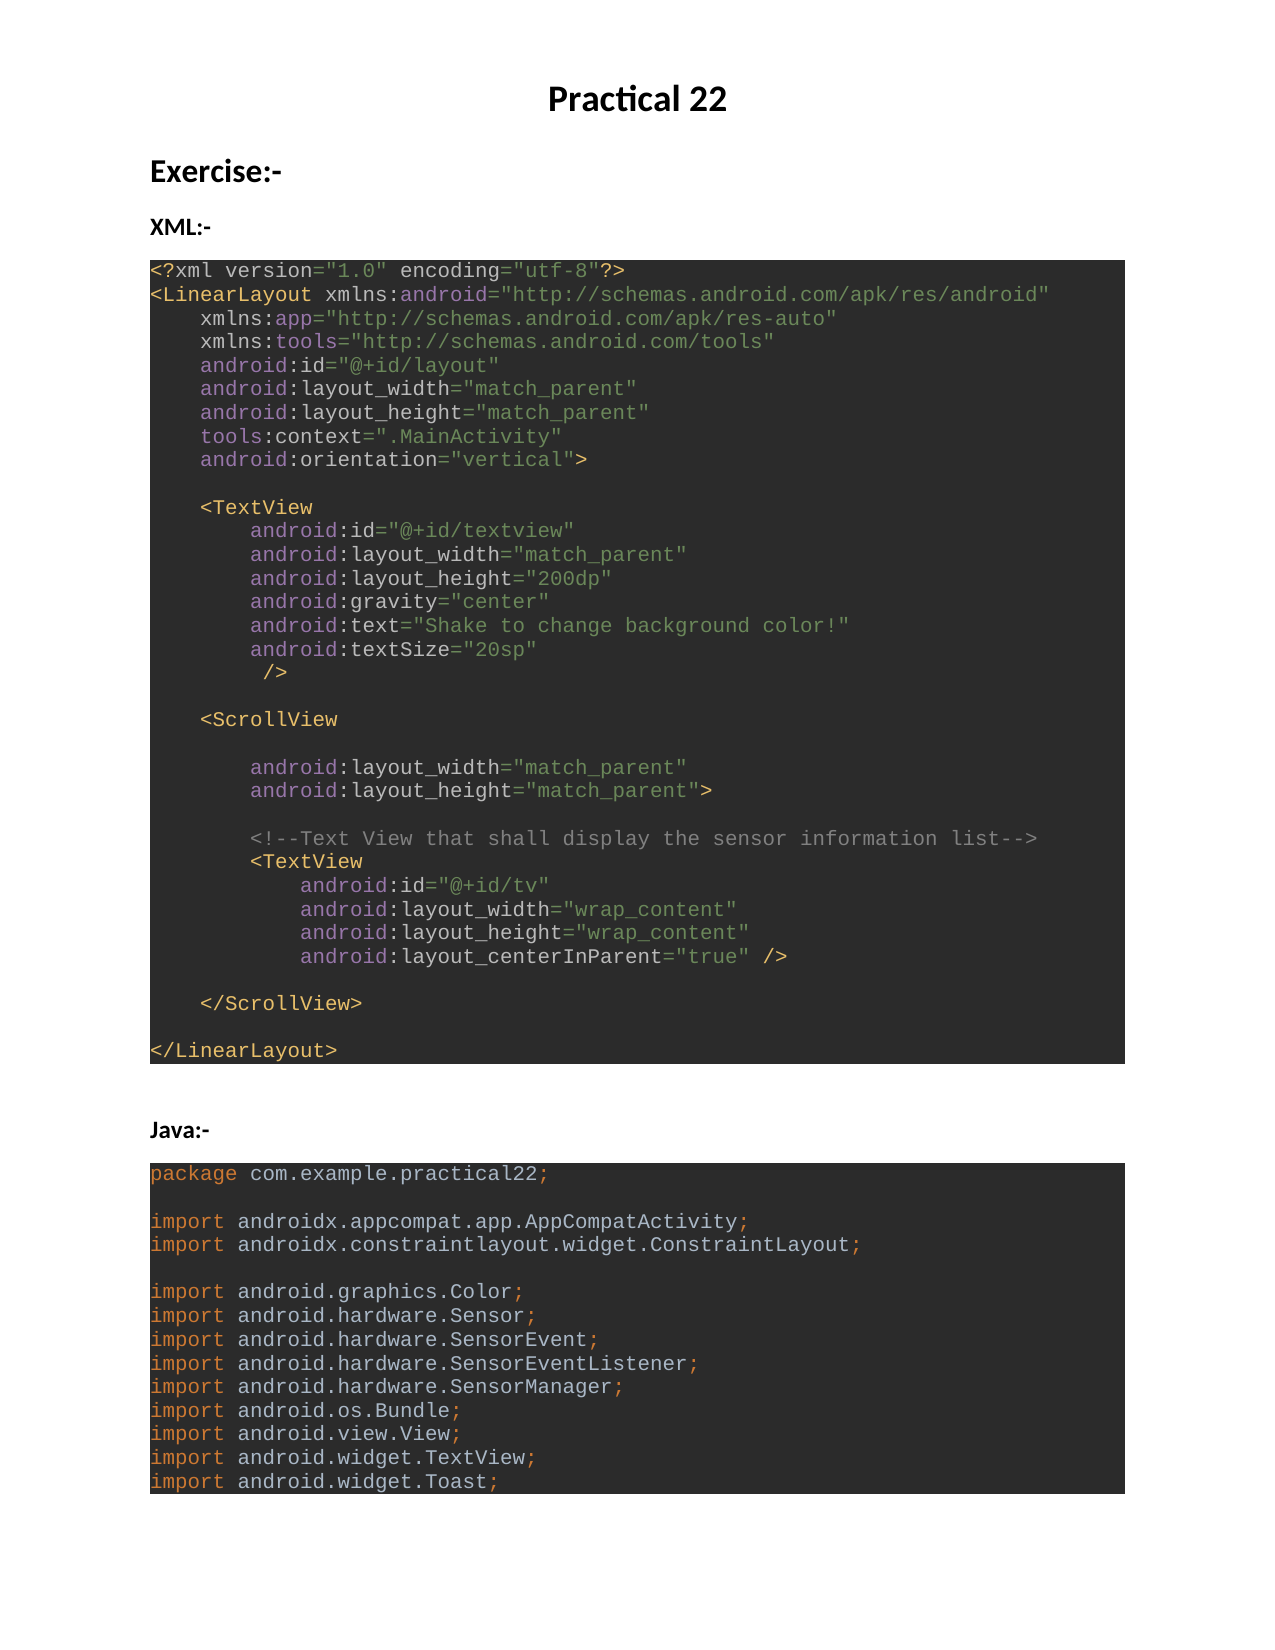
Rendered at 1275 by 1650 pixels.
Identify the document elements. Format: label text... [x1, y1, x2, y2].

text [150, 1163, 1125, 1494]
text <?xml version="1.0" encoding="utf-8"?> <LinearLayout xmlns:android="http://schemas.android.com/apk/res/android" xmlns:app="http://schemas.android.com/apk/res-auto" xmlns:tools="http://schemas.android.com/tools" android:id="@+id/layout" android:layout_width="match_parent" android:layout_height="match_parent" tools:context=".MainActivity" android:orientation="vertical"> <TextView android:id="@+id/textview" android:layout_width="match_parent" android:layout_height="200dp" android:gravity="center" android:text="Shake to change background color!" android:textSize="20sp" /> <ScrollView android:layout_width="match_parent" android:layout_height="match_parent"> <!--Text View that shall display the sensor information list--> <TextView android:id="@+id/tv" android:layout_width="wrap_content" android:layout_height="wrap_content" android:layout_centerInParent="true" /> </ScrollView> </LinearLayout> [150, 260, 1125, 1064]
text Java:- [150, 1114, 1125, 1144]
text XML:- [150, 211, 1125, 241]
text Exercise:- [150, 150, 1125, 191]
